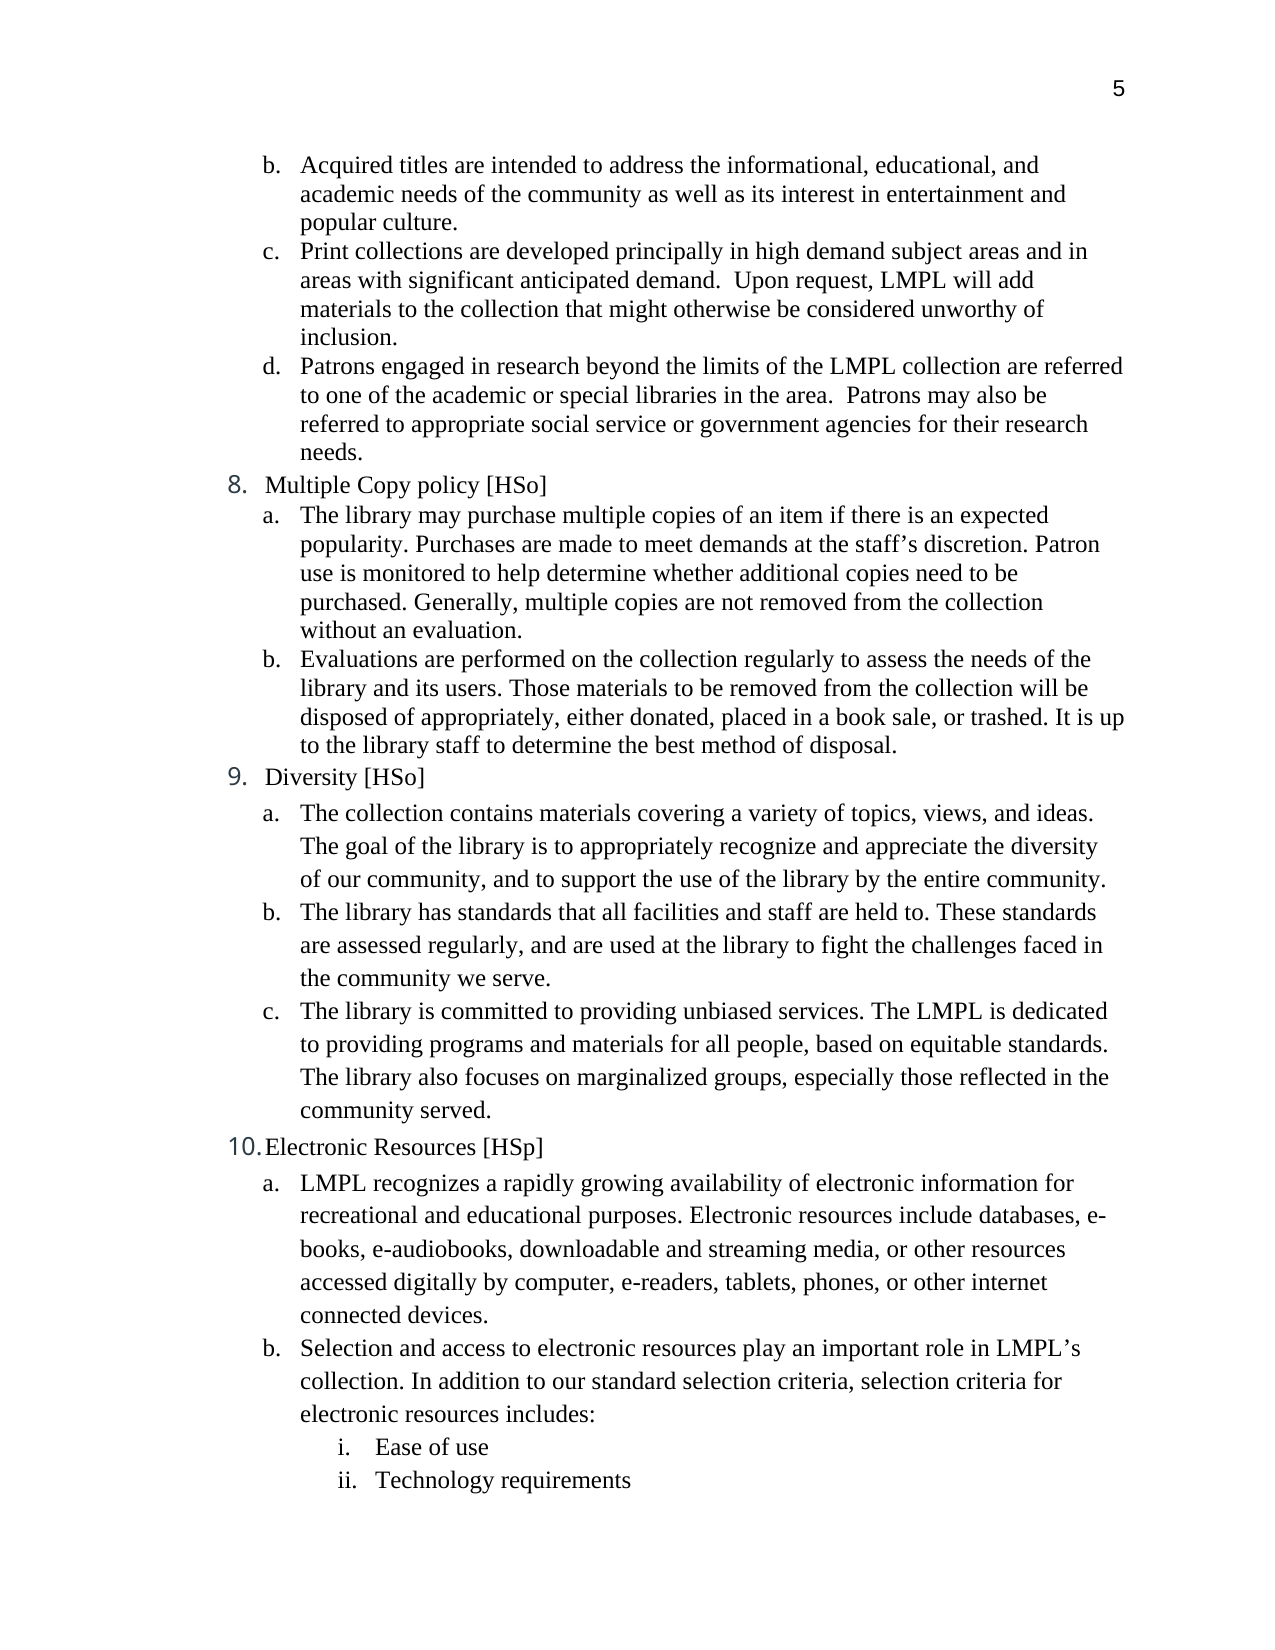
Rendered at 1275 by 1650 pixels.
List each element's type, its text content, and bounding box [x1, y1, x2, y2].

list LMPL recognizes a rapidly growing availability of electronic information for recreational and educational purposes. Electronic resources include databases, e-books, e-audiobooks, downloadable and streaming media, or other resources accessed digitally by computer, e-readers, tablets, phones, or other internet connected devices. [262, 1168, 1125, 1328]
list Evaluations are performed on the collection regularly to assess the needs of the library and its users. Those materials to be removed from the collection will be disposed of appropriately, either donated, placed in a book sale, or trashed. It is up to the library staff to determine the best method of disposal. [262, 644, 1125, 759]
list Acquired titles are intended to address the informational, educational, and academic needs of the community as well as its interest in entertainment and popular culture. [262, 150, 1125, 236]
list The library has standards that all facilities and staff are held to. These standards are assessed regularly, and are used at the library to fight the challenges faced in the community we serve. [262, 897, 1125, 992]
list Ease of use [337, 1432, 1125, 1461]
list Electronic Resources [HSp] [227, 1128, 1125, 1162]
list Selection and access to electronic resources play an important role in LMPL’s collection. In addition to our standard selection criteria, selection criteria for electronic resources includes: [262, 1333, 1125, 1427]
list Technology requirements [337, 1465, 1125, 1493]
list Multiple Copy policy [HSo] [227, 466, 1125, 500]
list The library may purchase multiple copies of an item if there is an expected popularity. Purchases are made to meet demands at the staff’s discretion. Patron use is monitored to help determine whether additional copies need to be purchased. Generally, multiple copies are not removed from the collection without an evaluation. [262, 500, 1125, 644]
list The collection contains materials covering a variety of topics, views, and ideas. The goal of the library is to appropriately recognize and appreciate the diversity of our community, and to support the use of the library by the entire community. [262, 798, 1125, 893]
list Diversity [HSo] [227, 759, 1125, 793]
list Print collections are developed principally in high demand subject areas and in areas with significant anticipated demand. Upon request, LMPL will add materials to the collection that might otherwise be considered unworthy of inclusion. [262, 236, 1125, 351]
list The library is committed to providing unbiased services. The LMPL is dedicated to providing programs and materials for all people, based on equitable standards. The library also focuses on marginalized groups, especially those reflected in the community served. [262, 996, 1125, 1124]
list Patrons engaged in research beyond the limits of the LMPL collection are referred to one of the academic or special libraries in the area. Patrons may also be referred to appropriate social service or government agencies for their research needs. [262, 351, 1125, 466]
